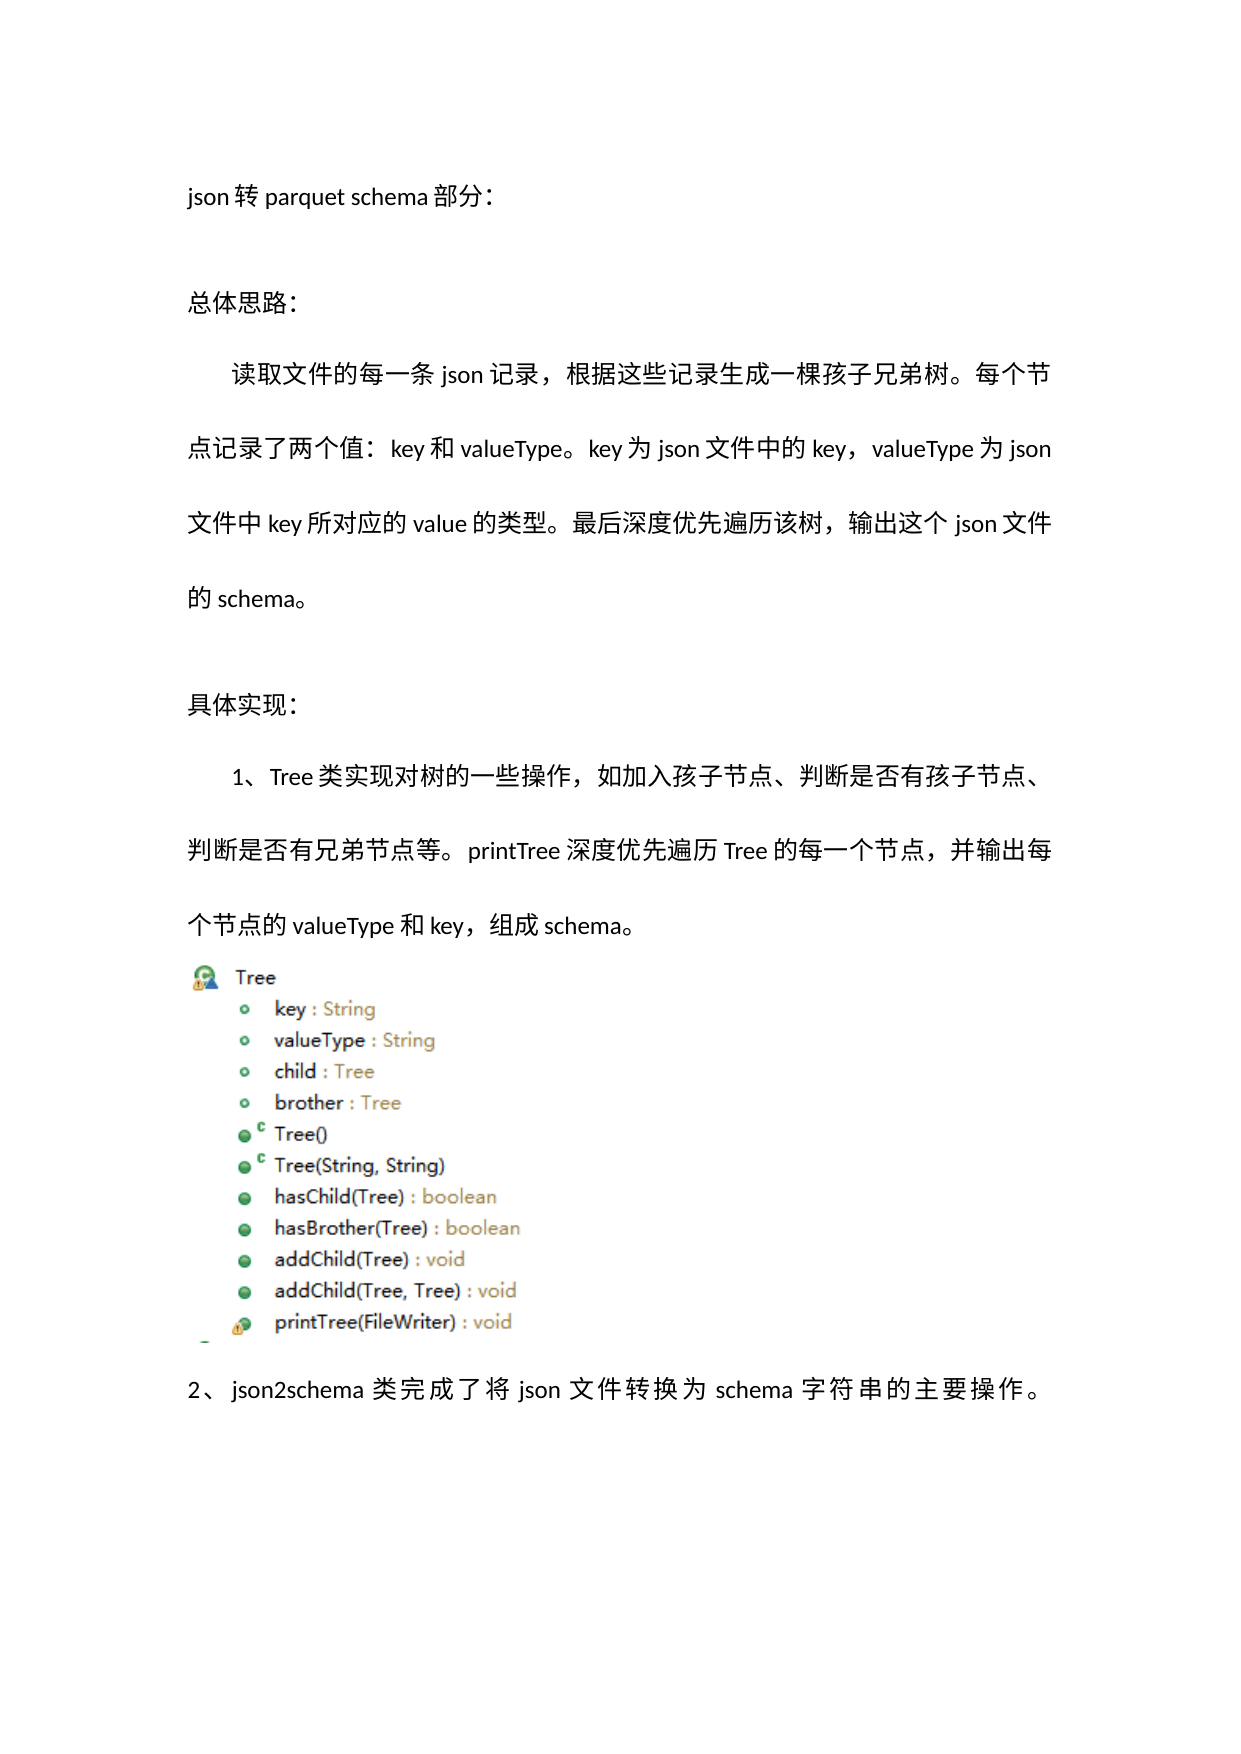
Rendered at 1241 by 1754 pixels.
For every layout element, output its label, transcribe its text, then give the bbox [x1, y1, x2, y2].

text 总体思路： [187, 269, 1053, 334]
text 读取文件的每一条json记录，根据这些记录生成一棵孩子兄弟树。每个节点记录了两个值：key和valueType。key为json文件中的key，valueType为json文件中key所对应的value的类型。最后深度优先遍历该树，输出这个json文件的schema。 [187, 340, 1053, 629]
text 具体实现： [187, 671, 1053, 736]
picture [187, 961, 563, 1343]
text 1、Tree类实现对树的一些操作，如加入孩子节点、判断是否有孩子节点、判断是否有兄弟节点等。printTree深度优先遍历Tree的每一个节点，并输出每个节点的valueType和key，组成schema。 [187, 742, 1053, 956]
text json转parquet schema部分： [187, 162, 1053, 227]
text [187, 1355, 1053, 1420]
